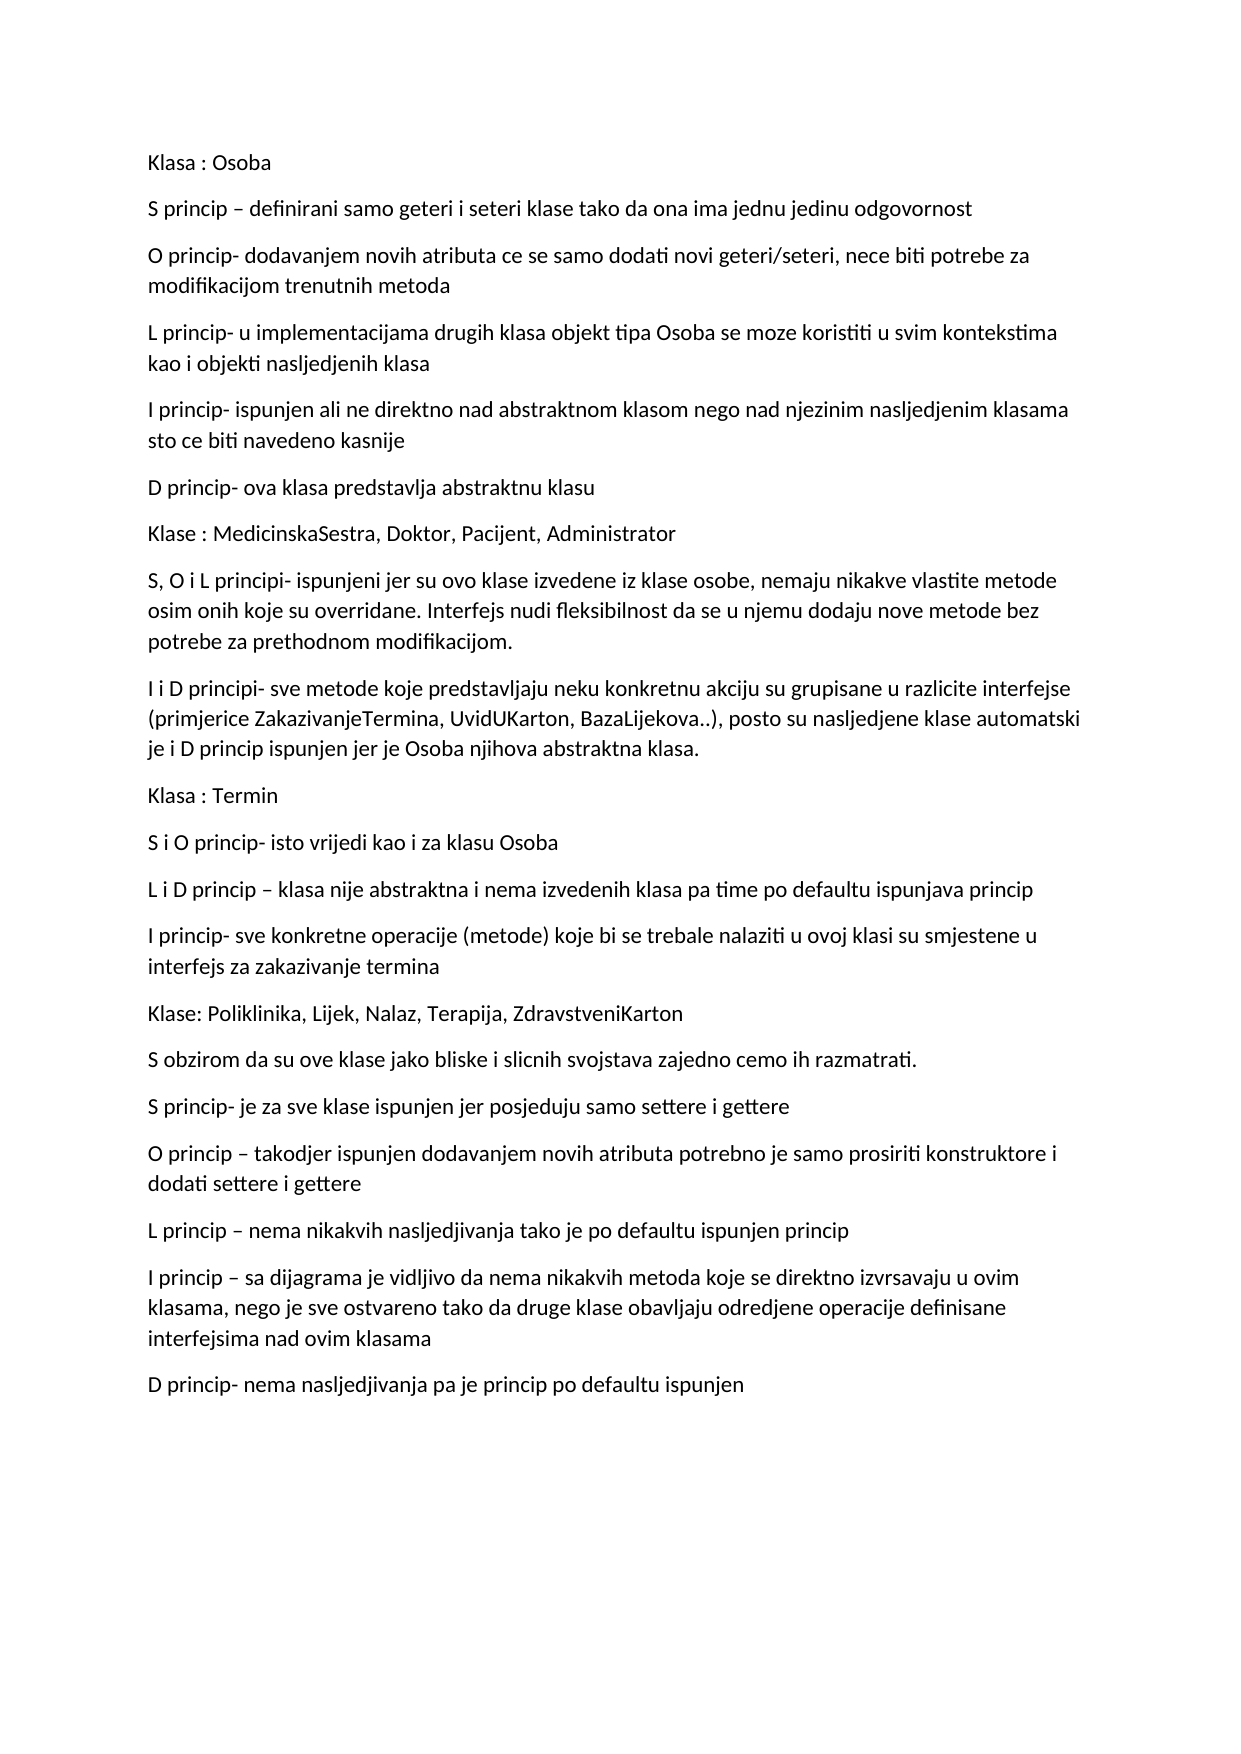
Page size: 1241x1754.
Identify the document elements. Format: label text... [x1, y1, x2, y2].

text D princip- nema nasljedjivanja pa je princip po defaultu ispunjen [148, 1371, 1093, 1398]
text Klasa : Osoba [148, 148, 1093, 176]
text S i O princip- isto vrijedi kao i za klasu Osoba [148, 828, 1093, 856]
text S princip- je za sve klase ispunjen jer posjeduju samo settere i gettere [148, 1092, 1093, 1120]
text I princip- ispunjen ali ne direktno nad abstraktnom klasom nego nad njezinim nasljedjenim klasama sto ce biti navedeno kasnije [148, 396, 1093, 454]
text S, O i L principi- ispunjeni jer su ovo klase izvedene iz klase osobe, nemaju nikakve vlastite metode osim onih koje su overridane. Interfejs nudi fleksibilnost da se u njemu dodaju nove metode bez potrebe za prethodnom modifikacijom. [148, 566, 1093, 655]
text S obzirom da su ove klase jako bliske i slicnih svojstava zajedno cemo ih razmatrati. [148, 1046, 1093, 1073]
text I princip – sa dijagrama je vidljivo da nema nikakvih metoda koje se direktno izvrsavaju u ovim klasama, nego je sve ostvareno tako da druge klase obavljaju odredjene operacije definisane interfejsima nad ovim klasama [148, 1263, 1093, 1352]
text S princip – definirani samo geteri i seteri klase tako da ona ima jednu jedinu odgovornost [148, 194, 1093, 222]
text I princip- sve konkretne operacije (metode) koje bi se trebale nalaziti u ovoj klasi su smjestene u interfejs za zakazivanje termina [148, 922, 1093, 980]
text Klase: Poliklinika, Lijek, Nalaz, Terapija, ZdravstveniKarton [148, 999, 1093, 1027]
text O princip – takodjer ispunjen dodavanjem novih atributa potrebno je samo prosiriti konstruktore i dodati settere i gettere [148, 1139, 1093, 1197]
text L princip- u implementacijama drugih klasa objekt tipa Osoba se moze koristiti u svim kontekstima kao i objekti nasljedjenih klasa [148, 318, 1093, 377]
text L princip – nema nikakvih nasljedjivanja tako je po defaultu ispunjen princip [148, 1216, 1093, 1244]
text O princip- dodavanjem novih atributa ce se samo dodati novi geteri/seteri, nece biti potrebe za modifikacijom trenutnih metoda [148, 241, 1093, 299]
text I i D principi- sve metode koje predstavljaju neku konkretnu akciju su grupisane u razlicite interfejse (primjerice ZakazivanjeTermina, UvidUKarton, BazaLijekova..), posto su nasljedjene klase automatski je i D princip ispunjen jer je Osoba njihova abstraktna klasa. [148, 674, 1093, 762]
text Klasa : Termin [148, 781, 1093, 809]
text D princip- ova klasa predstavlja abstraktnu klasu [148, 473, 1093, 501]
text Klase : MedicinskaSestra, Doktor, Pacijent, Administrator [148, 519, 1093, 547]
text L i D princip – klasa nije abstraktna i nema izvedenih klasa pa time po defaultu ispunjava princip [148, 875, 1093, 903]
